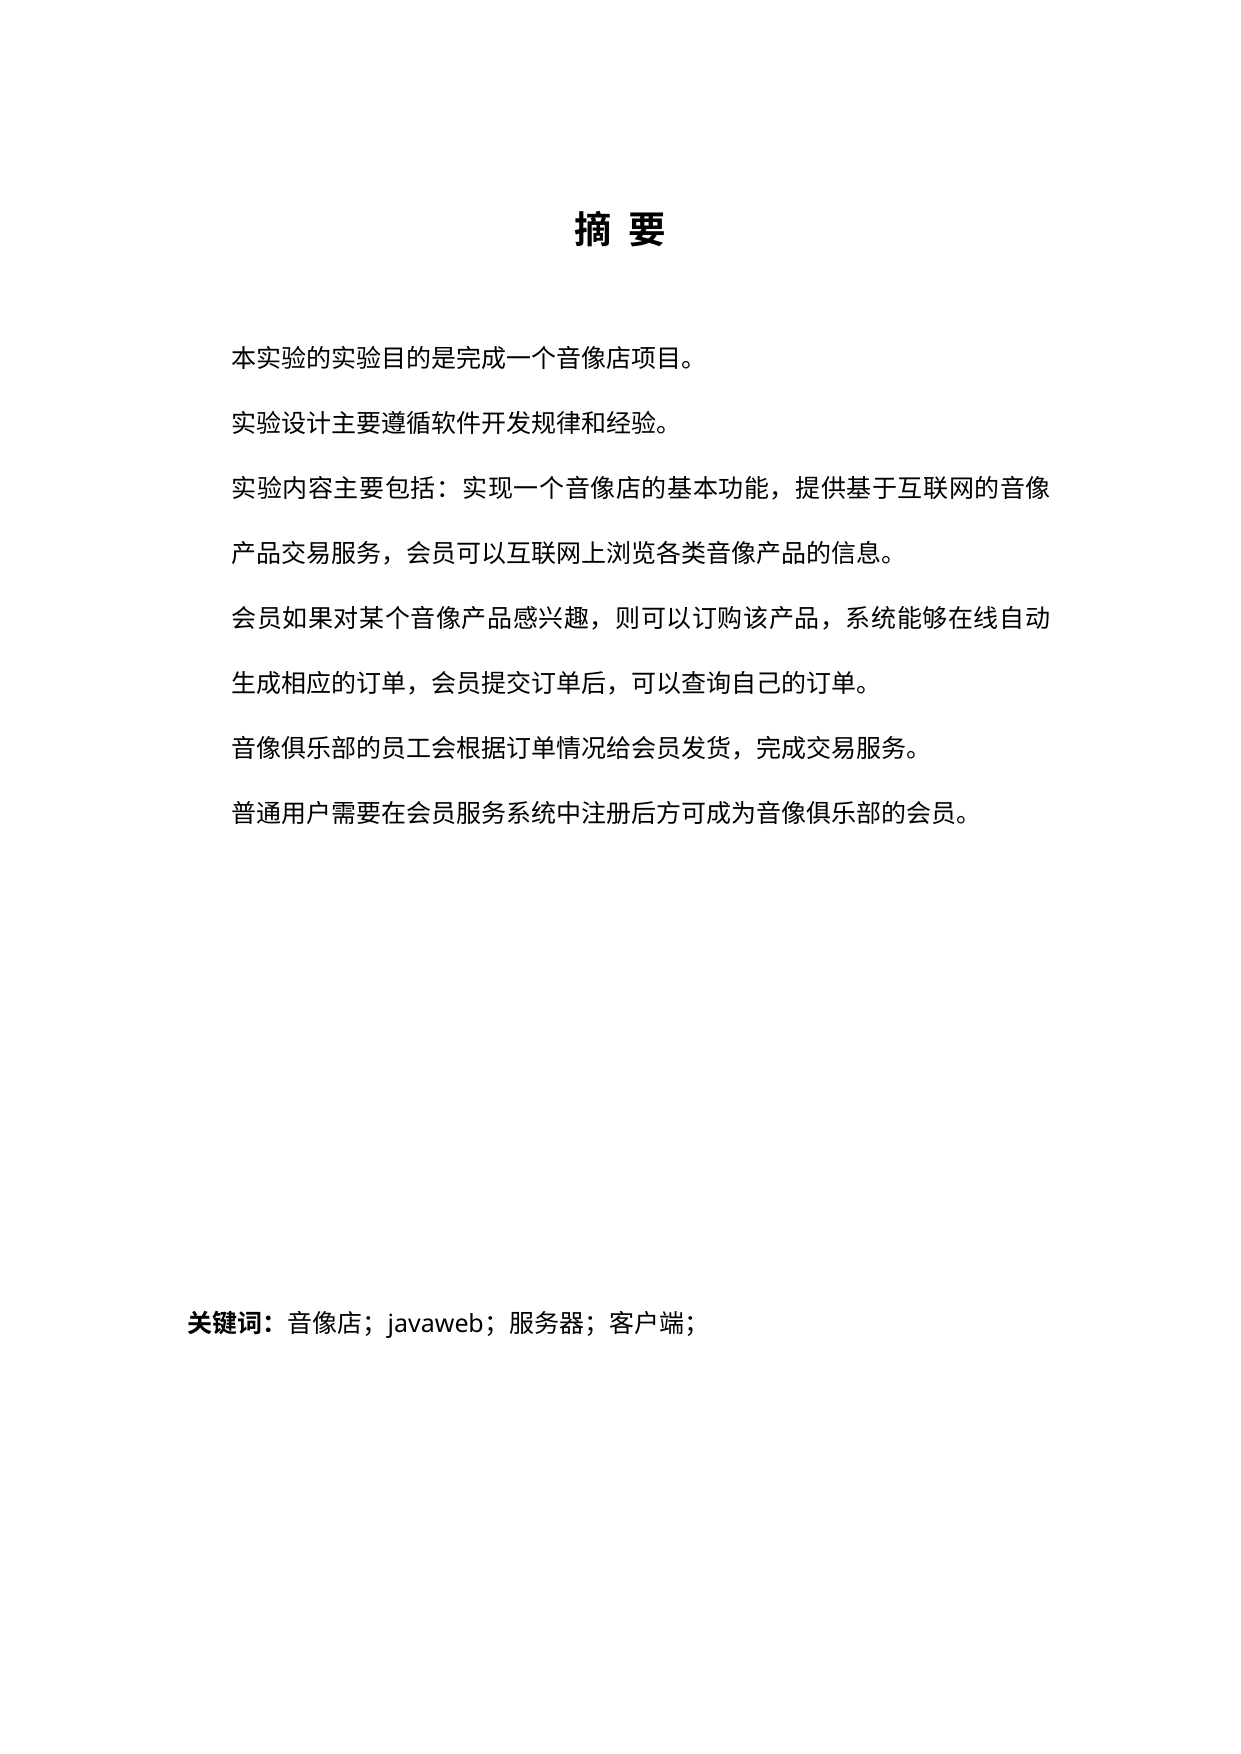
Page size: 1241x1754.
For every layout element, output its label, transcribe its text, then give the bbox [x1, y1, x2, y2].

text 会员如果对某个音像产品感兴趣，则可以订购该产品，系统能够在线自动生成相应的订单，会员提交订单后，可以查询自己的订单。 [231, 584, 1053, 714]
text 音像俱乐部的员工会根据订单情况给会员发货，完成交易服务。 [187, 714, 1053, 779]
text 实验设计主要遵循软件开发规律和经验。 [187, 389, 1053, 454]
text 关键词：音像店；javaweb；服务器；客户端； [187, 1289, 1053, 1354]
text 普通用户需要在会员服务系统中注册后方可成为音像俱乐部的会员。 [187, 779, 1053, 844]
text 摘 要 [187, 194, 1053, 259]
text 实验内容主要包括：实现一个音像店的基本功能，提供基于互联网的音像产品交易服务，会员可以互联网上浏览各类音像产品的信息。 [231, 454, 1053, 584]
text 本实验的实验目的是完成一个音像店项目。 [187, 324, 1053, 389]
